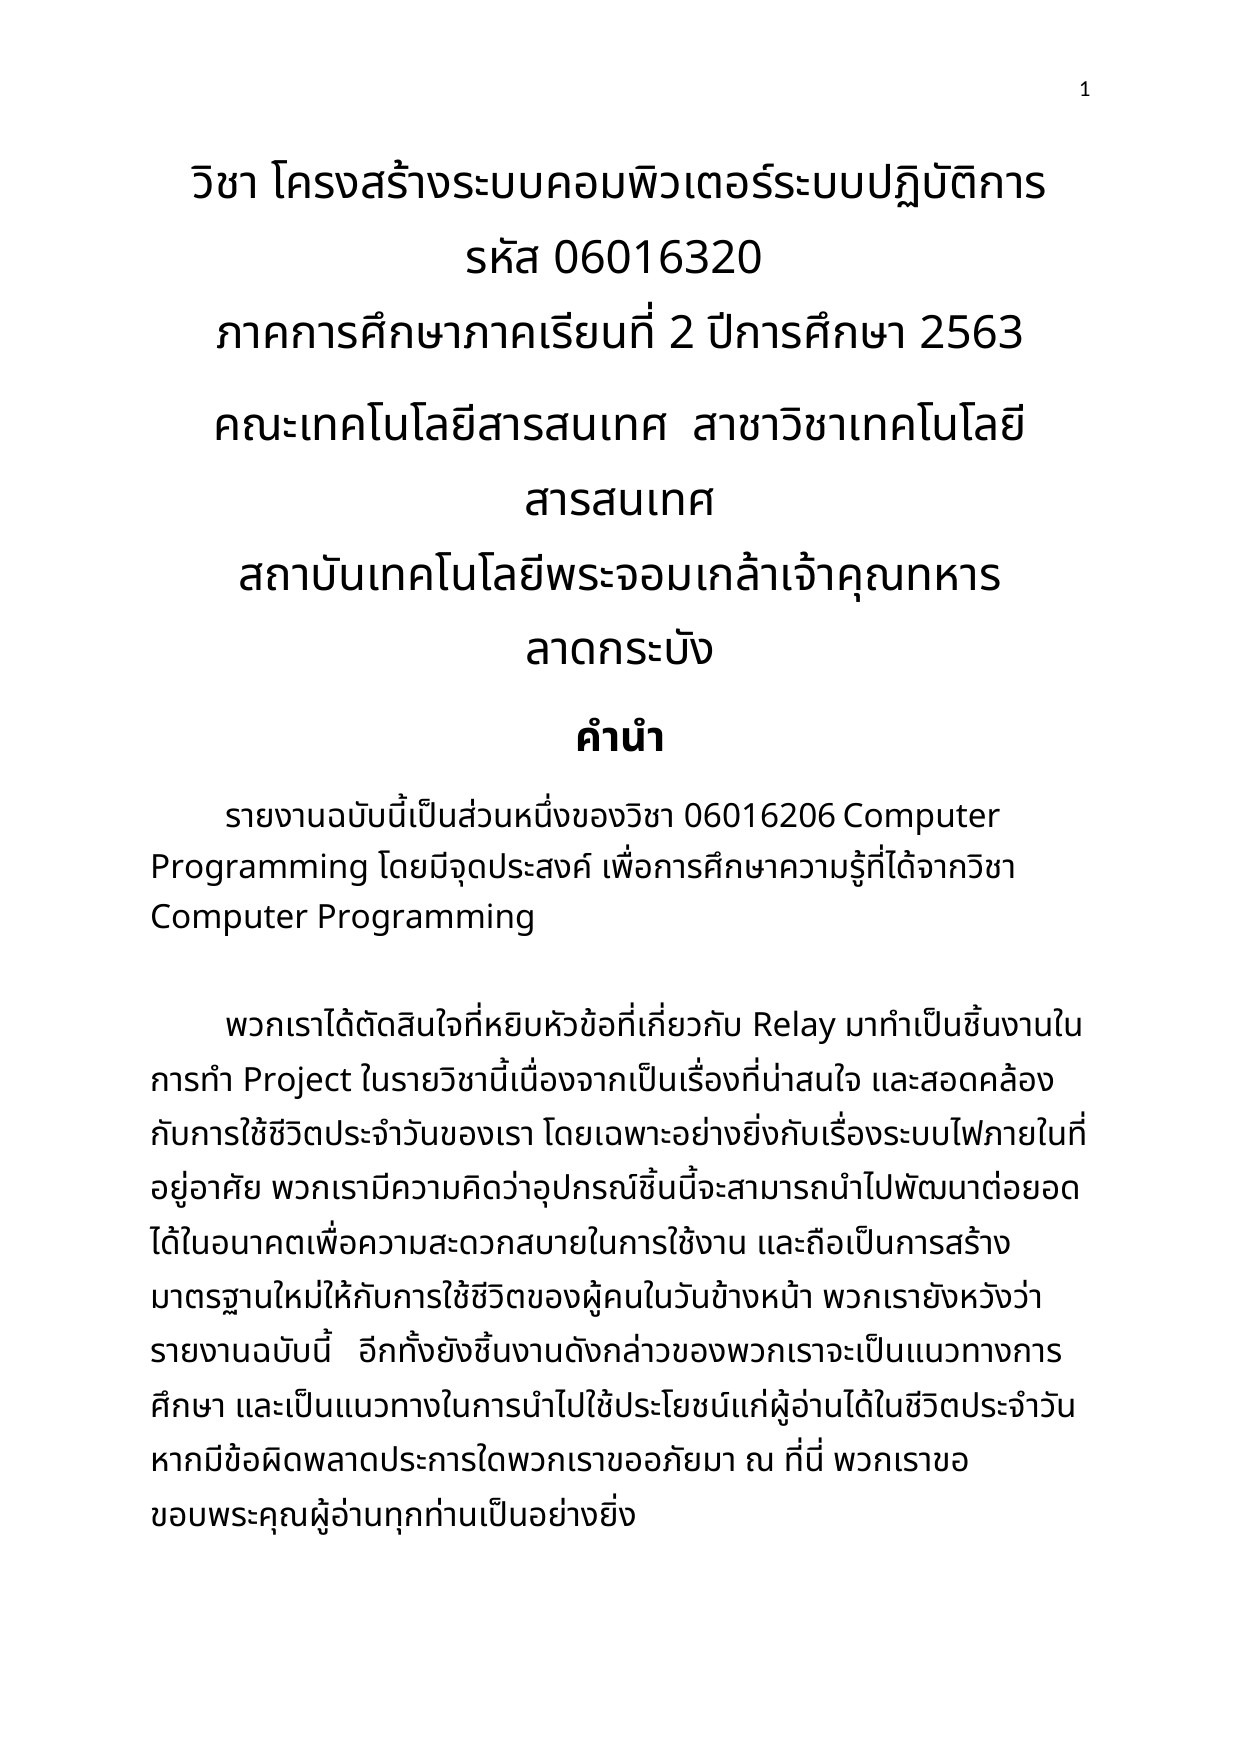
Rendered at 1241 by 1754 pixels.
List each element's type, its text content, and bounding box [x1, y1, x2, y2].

text รายงานฉบับนี้เป็นส่วนหนึ่งของวิชา 06016206 Computer Programming โดยมีจุดประสงค์ เพื่อการศึกษาความรู้ที่ได้จากวิชา Computer Programming [150, 792, 1090, 939]
text วิชา โครงสร้างระบบคอมพิวเตอร์ระบบปฏิบัติการ รหัส 06016320 ภาคการศึกษาภาคเรียนที่ 2 ปีการศึกษา 2563 [150, 150, 1090, 369]
text พวกเราได้ตัดสินใจที่หยิบหัวข้อที่เกี่ยวกับ Relay มาทำเป็นชิ้นงานในการทำ Project ในรายวิชานี้เนื่องจากเป็นเรื่องที่น่าสนใจ และสอดคล้องกับการใช้ชีวิตประจำวันของเรา โดยเฉพาะอย่างยิ่งกับเรื่องระบบไฟภายในที่อยู่อาศัย พวกเรามีความคิดว่าอุปกรณ์ชิ้นนี้จะสามารถนำไปพัฒนาต่อยอดได้ในอนาคตเพื่อความสะดวกสบายในการใช้งาน และถือเป็นการสร้างมาตรฐานใหม่ให้กับการใช้ชีวิตของผู้คนในวันข้างหน้า พวกเรายังหวังว่ารายงานฉบับนี้ อีกทั้งยังชิ้นงานดังกล่าวของพวกเราจะเป็นแนวทางการศึกษา และเป็นแนวทางในการนำไปใช้ประโยชน์แก่ผู้อ่านได้ในชีวิตประจำวัน หากมีข้อผิดพลาดประการใดพวกเราขออภัยมา ณ ที่นี่ พวกเราขอขอบพระคุณผู้อ่านทุกท่านเป็นอย่างยิ่ง [150, 1001, 1090, 1541]
text คำนำ [150, 707, 1090, 770]
text คณะเทคโนโลยีสารสนเทศ สาชาวิชาเทคโนโลยีสารสนเทศ สถาบันเทคโนโลยีพระจอมเกล้าเจ้าคุณทหารลาดกระบัง [150, 392, 1090, 685]
